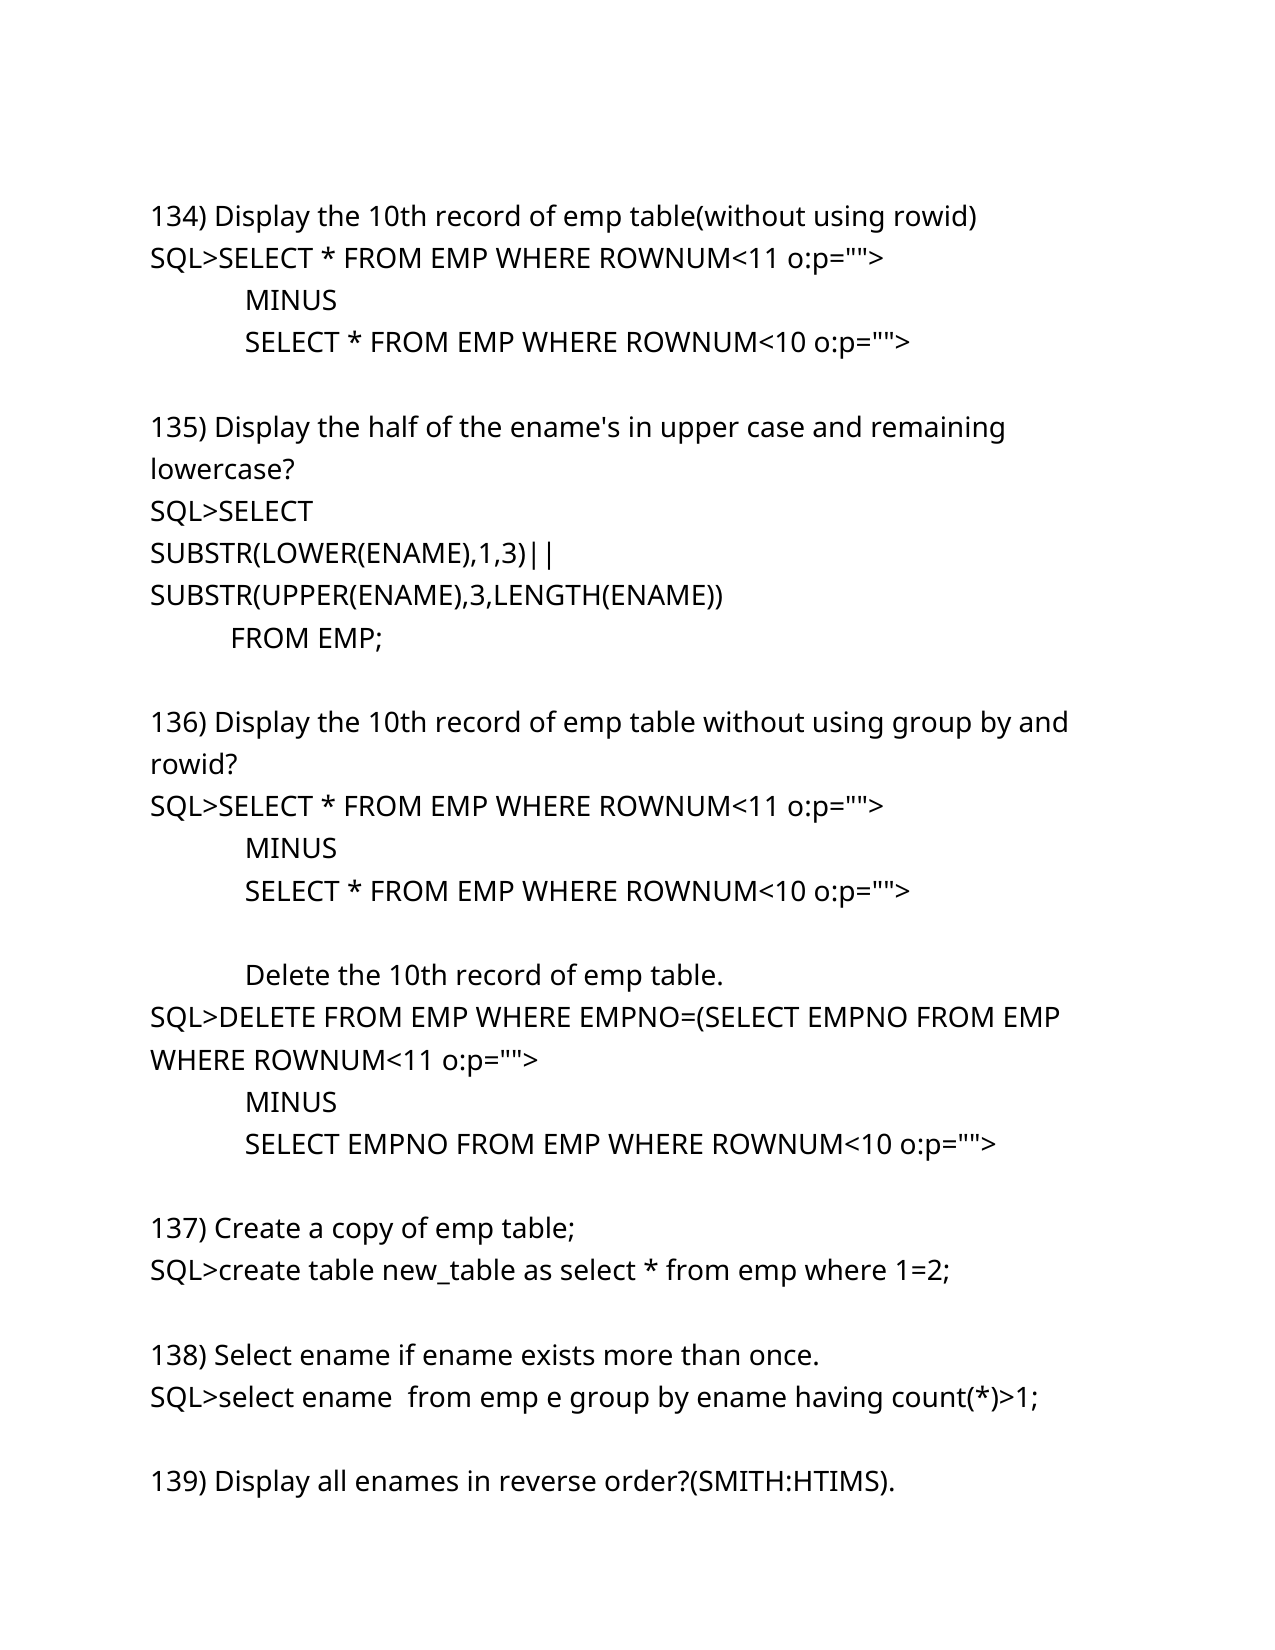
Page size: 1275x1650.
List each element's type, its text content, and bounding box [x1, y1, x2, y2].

text Delete the 10th record of emp table. [150, 952, 1125, 994]
text 138) Select ename if ename exists more than once. [150, 1331, 1125, 1373]
text MINUS [150, 825, 1125, 867]
text SELECT * FROM EMP WHERE ROWNUM<10 o:p=""> [150, 867, 1125, 909]
text 137) Create a copy of emp table; [150, 1205, 1125, 1247]
text SUBSTR(LOWER(ENAME),1,3)||SUBSTR(UPPER(ENAME),3,LENGTH(ENAME)) [150, 530, 1125, 614]
text SELECT * FROM EMP WHERE ROWNUM<10 o:p=""> [150, 319, 1125, 361]
text 139) Display all enames in reverse order?(SMITH:HTIMS). [150, 1458, 1125, 1500]
text SQL>select ename from emp e group by ename having count(*)>1; [150, 1373, 1125, 1416]
text 136) Display the 10th record of emp table without using group by and rowid? [150, 698, 1125, 783]
text SQL>create table new_table as select * from emp where 1=2; [150, 1247, 1125, 1289]
text FROM EMP; [150, 614, 1125, 656]
text SQL>SELECT * FROM EMP WHERE ROWNUM<11 o:p=""> [150, 234, 1125, 277]
text SQL>SELECT [150, 487, 1125, 530]
text SQL>DELETE FROM EMP WHERE EMPNO=(SELECT EMPNO FROM EMP WHERE ROWNUM<11 o:p=""> [150, 994, 1125, 1078]
text MINUS [150, 1078, 1125, 1120]
text MINUS [150, 277, 1125, 319]
text SQL>SELECT * FROM EMP WHERE ROWNUM<11 o:p=""> [150, 783, 1125, 825]
text 135) Display the half of the ename's in upper case and remaining lowercase? [150, 403, 1125, 487]
text 134) Display the 10th record of emp table(without using rowid) [150, 192, 1125, 234]
text SELECT EMPNO FROM EMP WHERE ROWNUM<10 o:p=""> [150, 1120, 1125, 1162]
